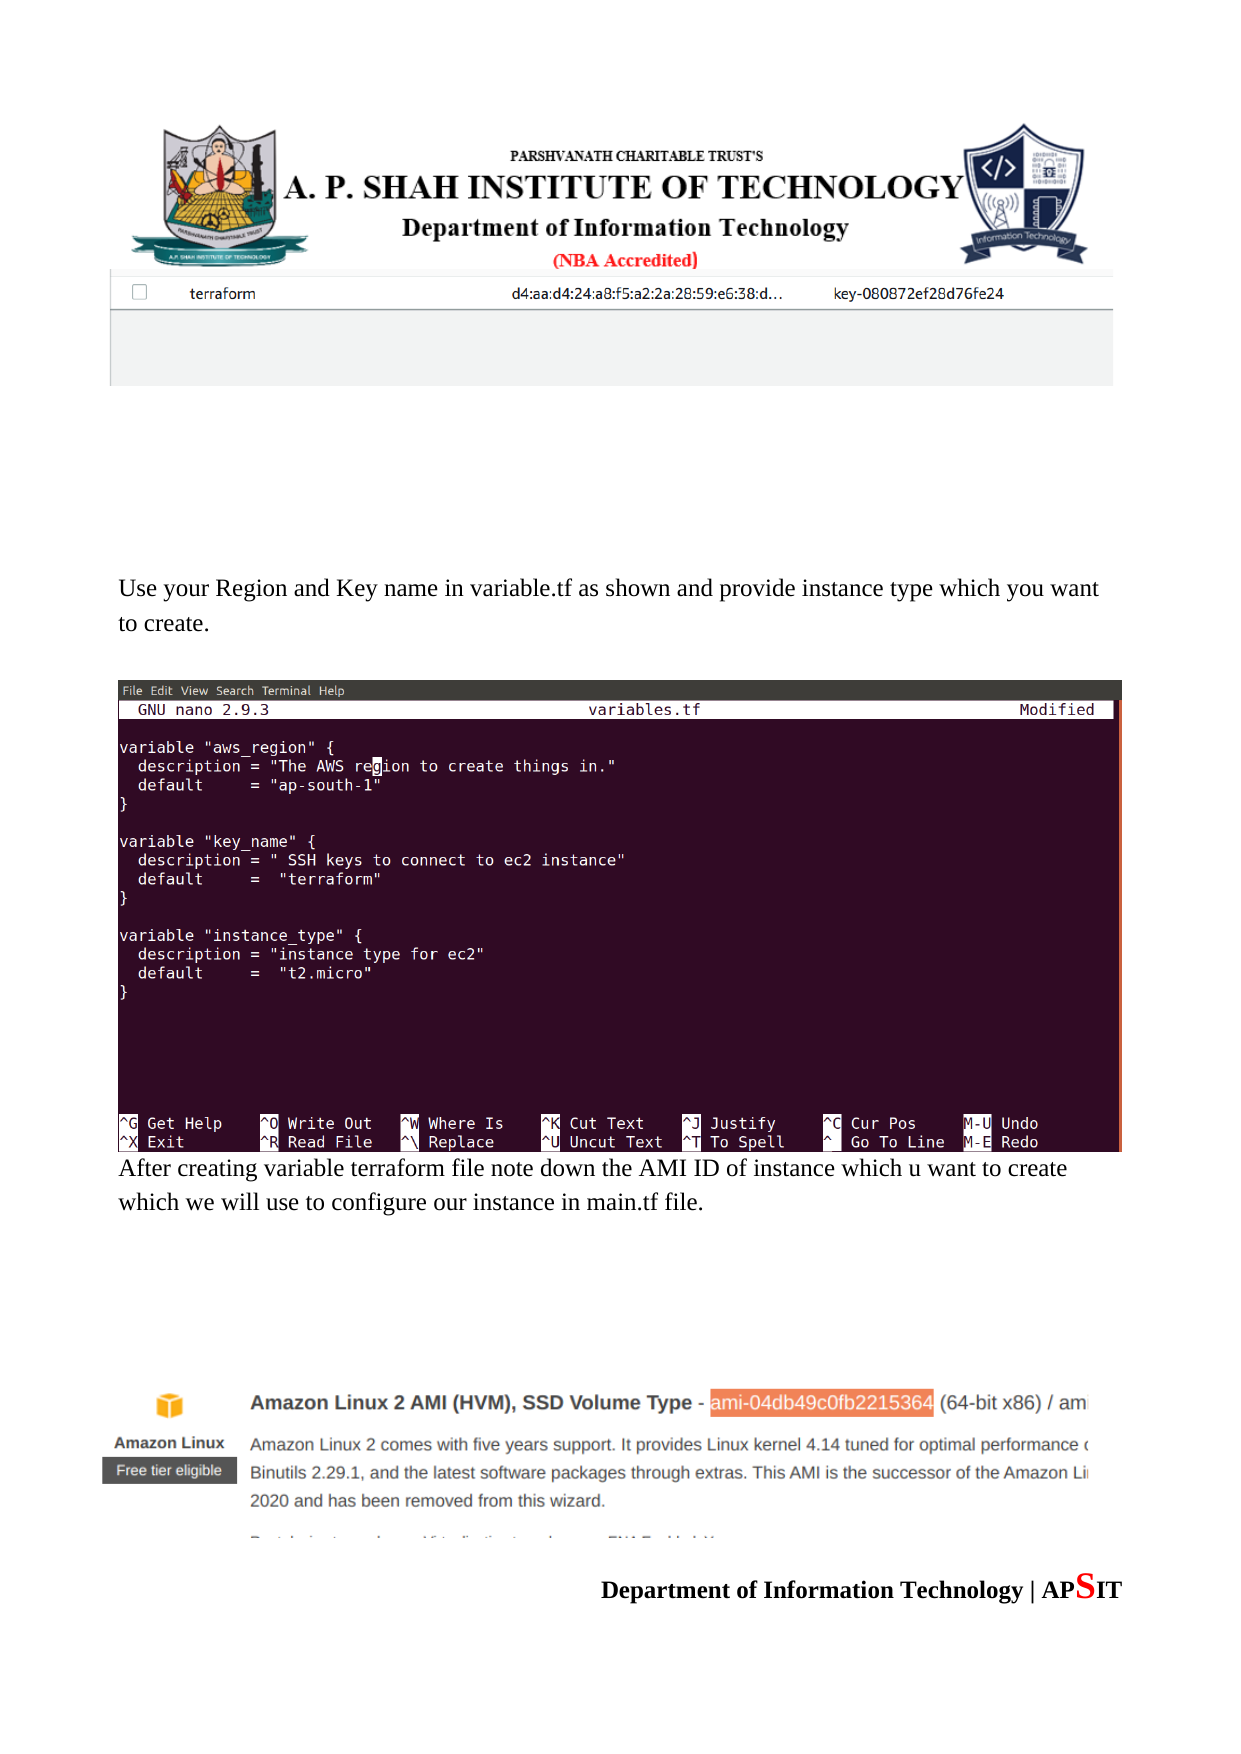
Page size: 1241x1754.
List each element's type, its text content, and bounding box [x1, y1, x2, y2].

picture [118, 680, 1122, 1152]
picture [84, 1324, 1089, 1538]
text After creating variable terraform file note down the AMI ID of instance which u want to create which we will use to configure our instance in main.tf file. [118, 1152, 1122, 1216]
text Use your Region and Key name in variable.tf as shown and provide instance type which you want to create. [118, 573, 1122, 636]
picture [109, 118, 1123, 386]
